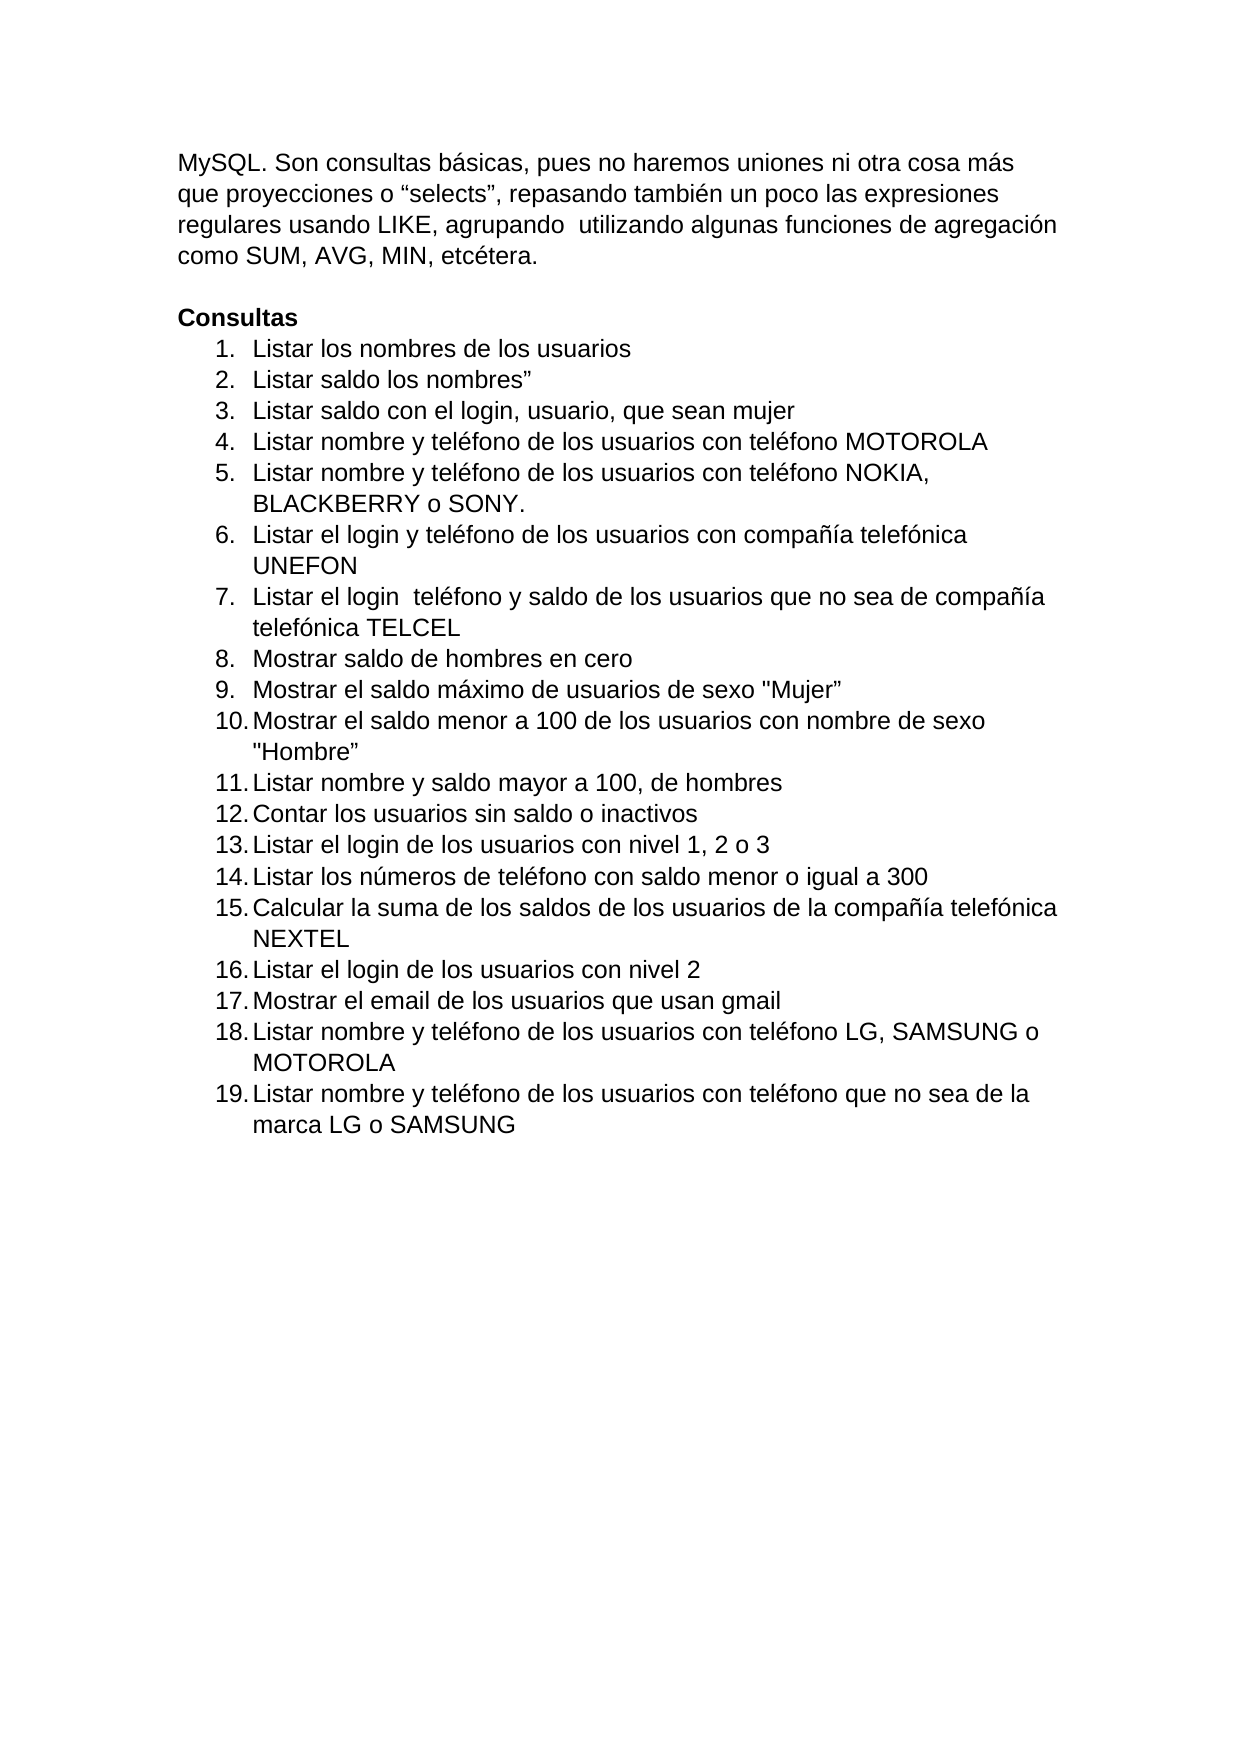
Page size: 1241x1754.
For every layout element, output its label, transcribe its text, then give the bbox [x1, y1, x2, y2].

list Listar nombre y teléfono de los usuarios con teléfono NOKIA, BLACKBERRY o SONY. [215, 458, 1063, 518]
text Consultas [177, 303, 1063, 332]
list Listar los nombres de los usuarios [215, 334, 1063, 363]
list Listar el login teléfono y saldo de los usuarios que no sea de compañía telefónica TELCEL [215, 582, 1063, 642]
text MySQL. Son consultas básicas, pues no haremos uniones ni otra cosa más que proyecciones o “selects”, repasando también un poco las expresiones regulares usando LIKE, agrupando utilizando algunas funciones de agregación como SUM, AVG, MIN, etcétera. [177, 148, 1063, 269]
list Mostrar el saldo máximo de usuarios de sexo "Mujer” [215, 675, 1063, 704]
list Listar el login de los usuarios con nivel 1, 2 o 3 [215, 831, 1063, 859]
list Listar saldo con el login, usuario, que sean mujer [215, 396, 1063, 425]
list Listar el login de los usuarios con nivel 2 [215, 955, 1063, 983]
list Mostrar el saldo menor a 100 de los usuarios con nombre de sexo "Hombre” [215, 706, 1063, 766]
list Listar nombre y saldo mayor a 100, de hombres [215, 768, 1063, 797]
list Listar saldo los nombres” [215, 365, 1063, 394]
list Calcular la suma de los saldos de los usuarios de la compañía telefónica NEXTEL [215, 893, 1063, 952]
list Listar los números de teléfono con saldo menor o igual a 300 [215, 862, 1063, 890]
list Mostrar el email de los usuarios que usan gmail [215, 986, 1063, 1014]
list Listar nombre y teléfono de los usuarios con teléfono MOTOROLA [215, 427, 1063, 456]
list Mostrar saldo de hombres en cero [215, 644, 1063, 673]
list Listar nombre y teléfono de los usuarios con teléfono LG, SAMSUNG o MOTOROLA [215, 1017, 1063, 1077]
list Listar el login y teléfono de los usuarios con compañía telefónica UNEFON [215, 520, 1063, 580]
list Listar nombre y teléfono de los usuarios con teléfono que no sea de la marca LG o SAMSUNG [215, 1079, 1063, 1139]
list Contar los usuarios sin saldo o inactivos [215, 799, 1063, 828]
